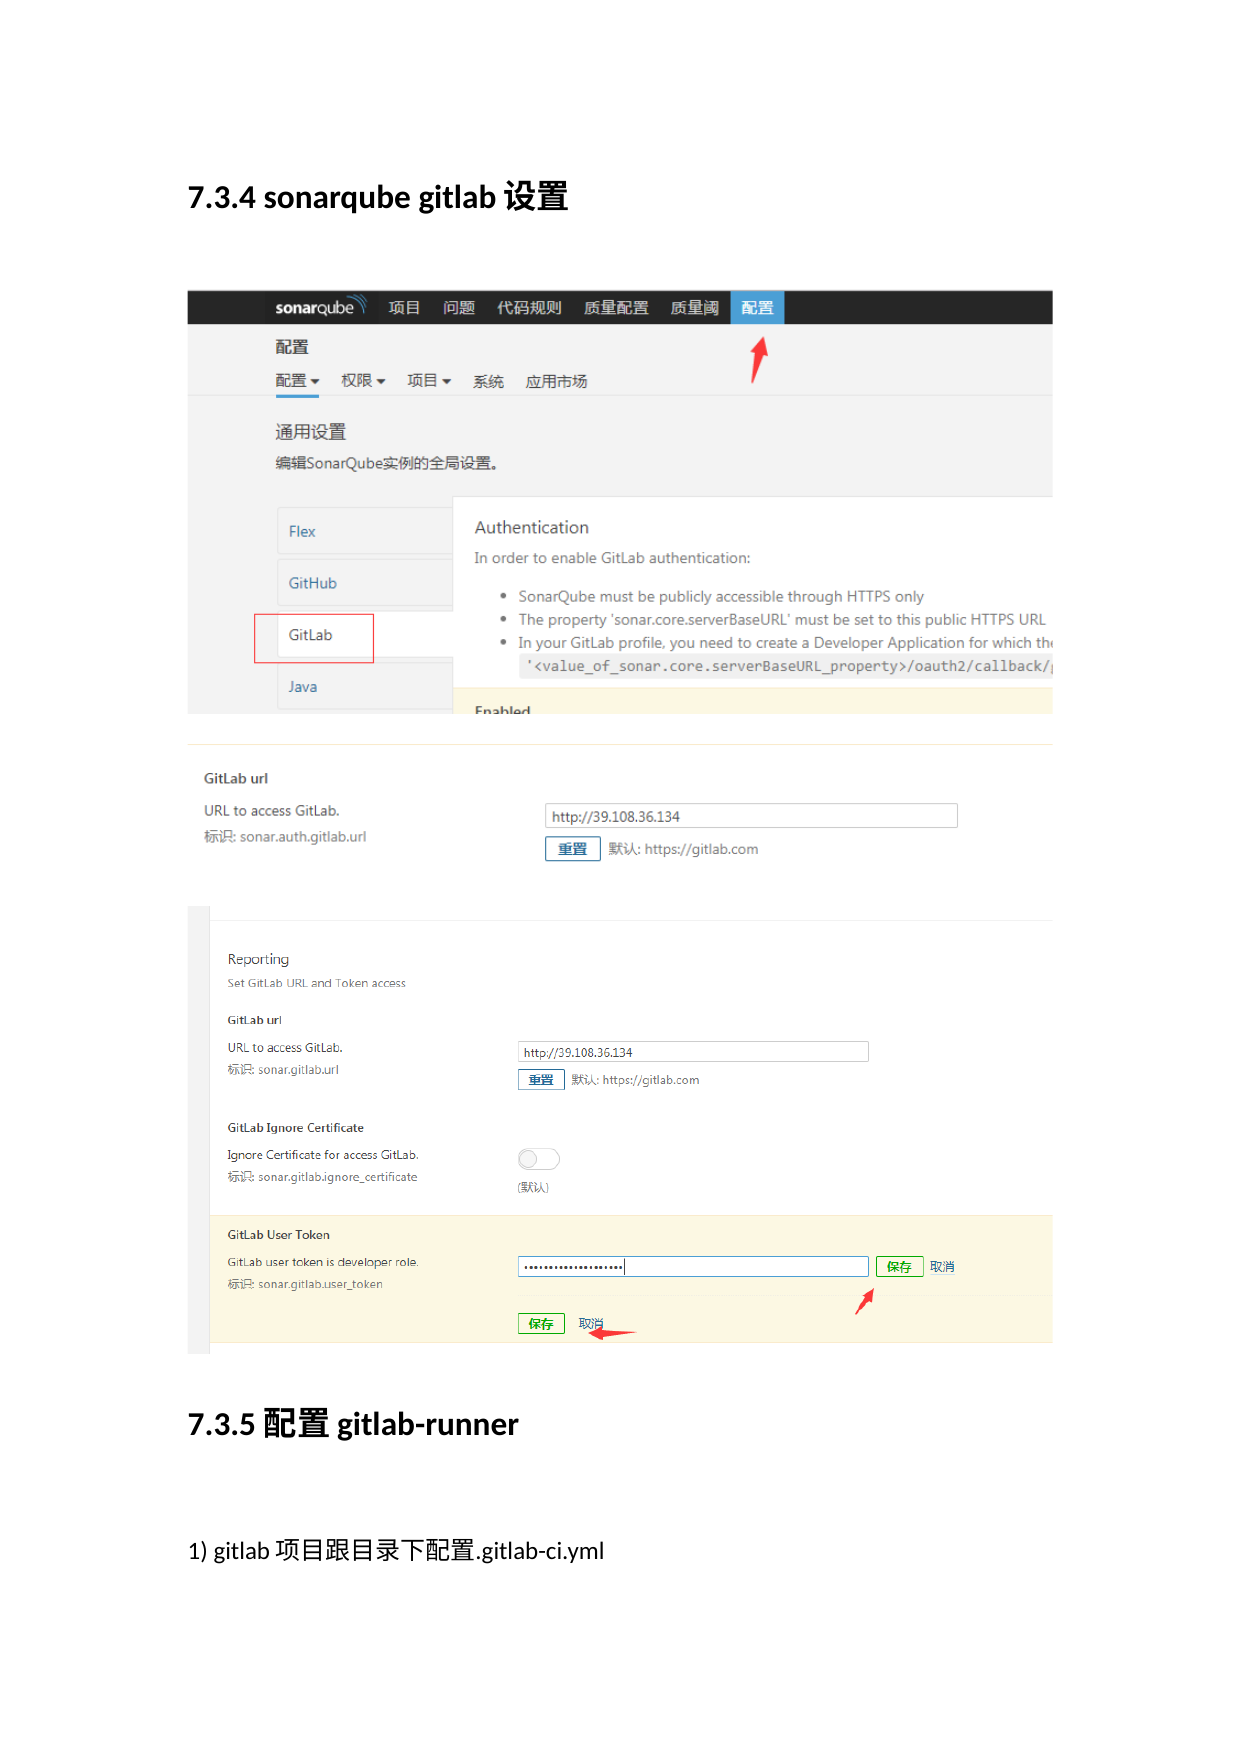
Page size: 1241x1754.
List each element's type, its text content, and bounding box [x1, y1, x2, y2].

subtitle 7.3.5 配置gitlab-runner [187, 1389, 1053, 1454]
text 1) gitlab项目跟目录下配置.gitlab-ci.yml [187, 1516, 1053, 1581]
picture [187, 289, 1053, 714]
picture [187, 744, 1053, 882]
picture [187, 906, 1053, 1354]
subtitle 7.3.4 sonarqube gitlab设置 [187, 162, 1053, 227]
